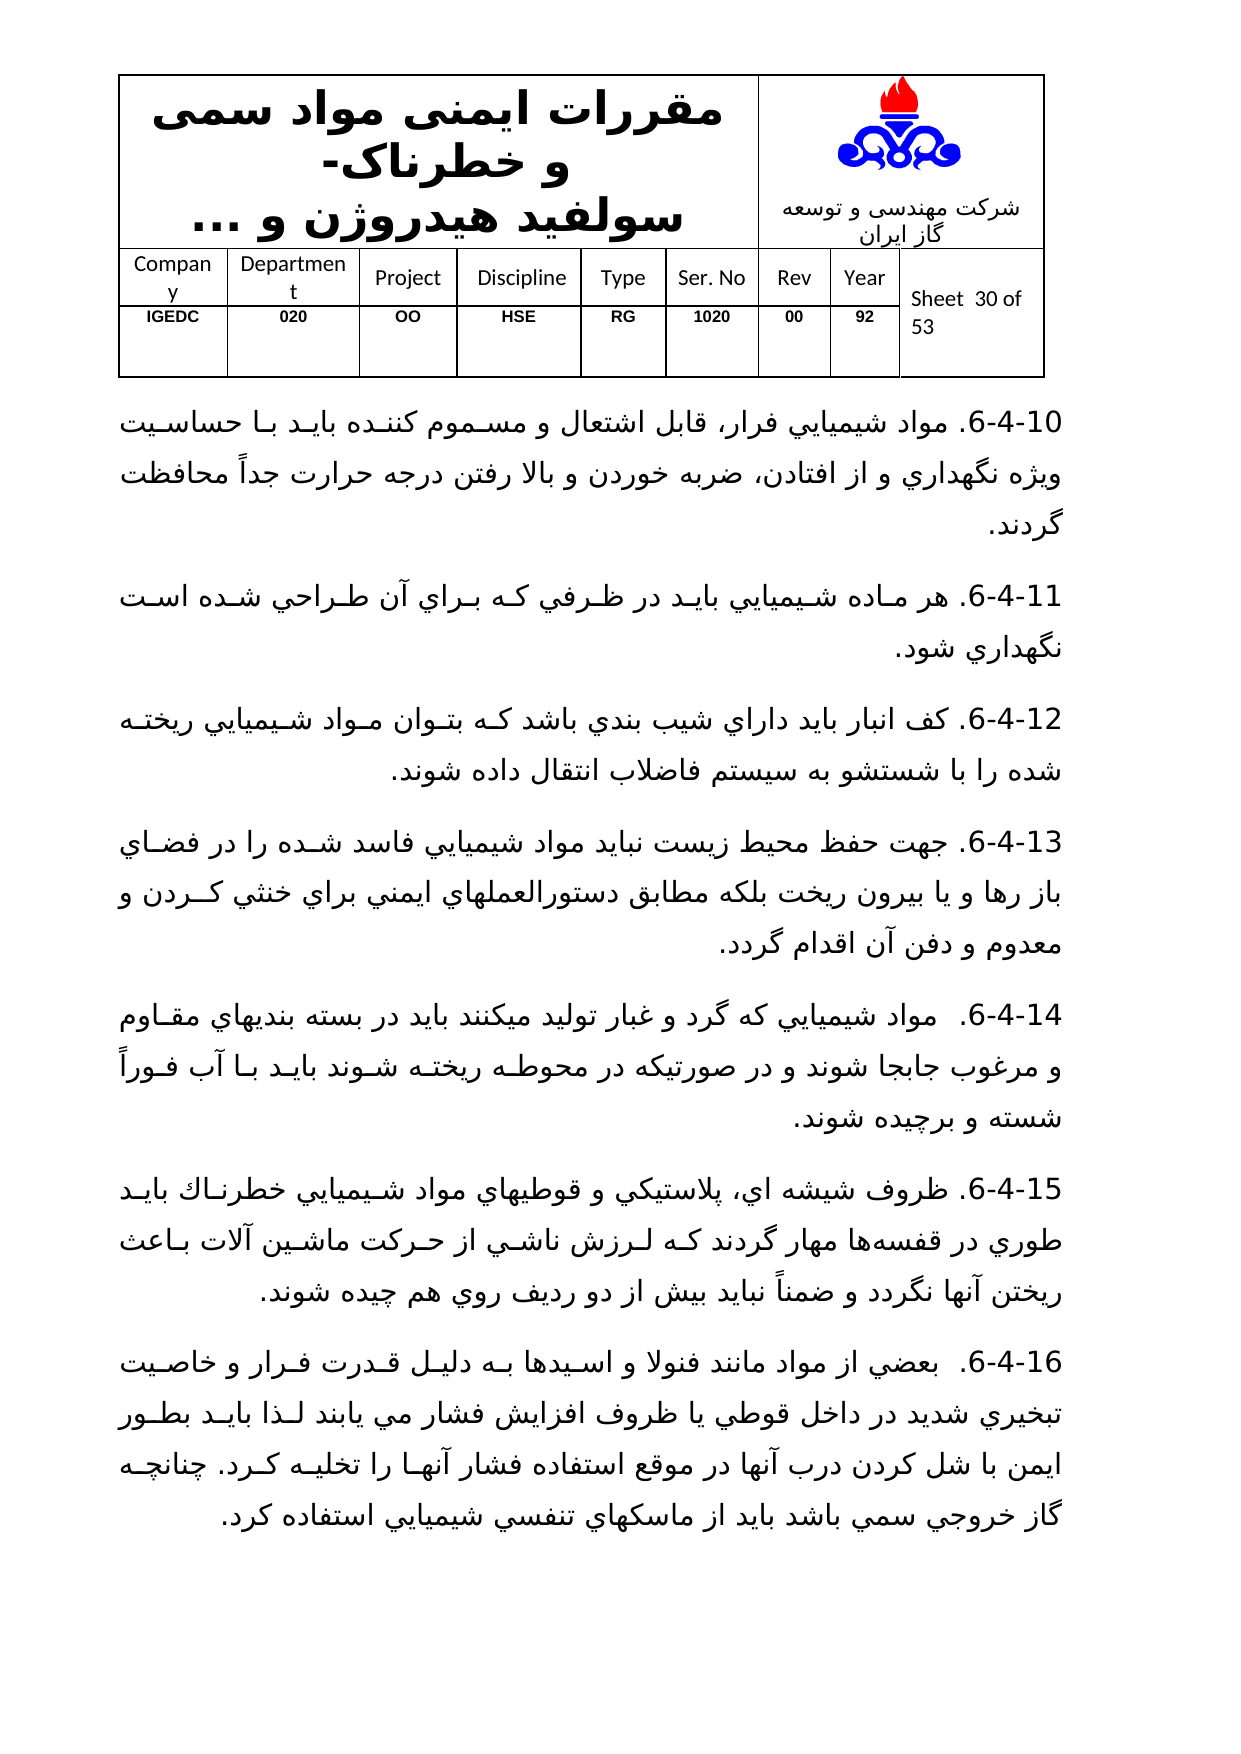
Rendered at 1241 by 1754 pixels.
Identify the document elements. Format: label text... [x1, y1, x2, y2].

text 6-4-16. بعضي از مواد مانند فنولا و اسيدها به دليل قدرت فرار و خاصيت تبخيري شديد در داخل قوطي يا ظروف افزايش فشار مي يابند لذا بايد بطور ايمن با شل كردن درب آنها در موقع استفاده فشار آنها را تخليه كرد. چنانچه گاز خروجي سمي باشد بايد از ماسكهاي تنفسي شيميايي استفاده كرد. [119, 1346, 1063, 1533]
picture [825, 76, 977, 170]
text 6-4-11. هر ماده شيميايي بايد در ظرفي كه براي آن طراحي شده است نگهداري شود. [119, 579, 1063, 664]
text 6-4-14. مواد شيميايي كه گرد و غبار توليد ميكنند بايد در بسته بنديهاي مقاوم و مرغوب جابجا شوند و در صورتيكه در محوطه ريخته شوند بايد با آب فوراً شسته و برچيده شوند. [119, 998, 1063, 1134]
text 6-4-13. جهت حفظ محيط زيست نبايد مواد شيميايي فاسد شده را در فضاي باز رها و يا بيرون ريخت بلكه مطابق دستورالعملهاي ايمني براي خنثي كردن و معدوم و دفن آن اقدام گردد. [119, 825, 1063, 961]
text 6-4-15. ظروف شيشه اي، پلاستيكي و قوطيهاي مواد شيميايي خطرناك بايد طوري در قفسه‌ها مهار گردند كه لرزش ناشي از حركت ماشين آلات باعث ريختن آنها نگردد و ضمناً نبايد بيش از دو رديف روي هم چيده شوند. [119, 1172, 1063, 1308]
text 6-4-10. مواد شيميايي فرار، قابل اشتعال و مسموم كننده بايد با حساسيت ويژه نگهداري و از افتادن، ضربه خوردن و بالا رفتن درجه حرارت جداً محافظت گردند. [119, 406, 1063, 542]
text 6-4-12. كف انبار بايد داراي شيب بندي باشد كه بتوان مواد شيميايي ريخته شده را با شستشو به سيستم فاضلاب انتقال داده شوند. [119, 702, 1063, 787]
